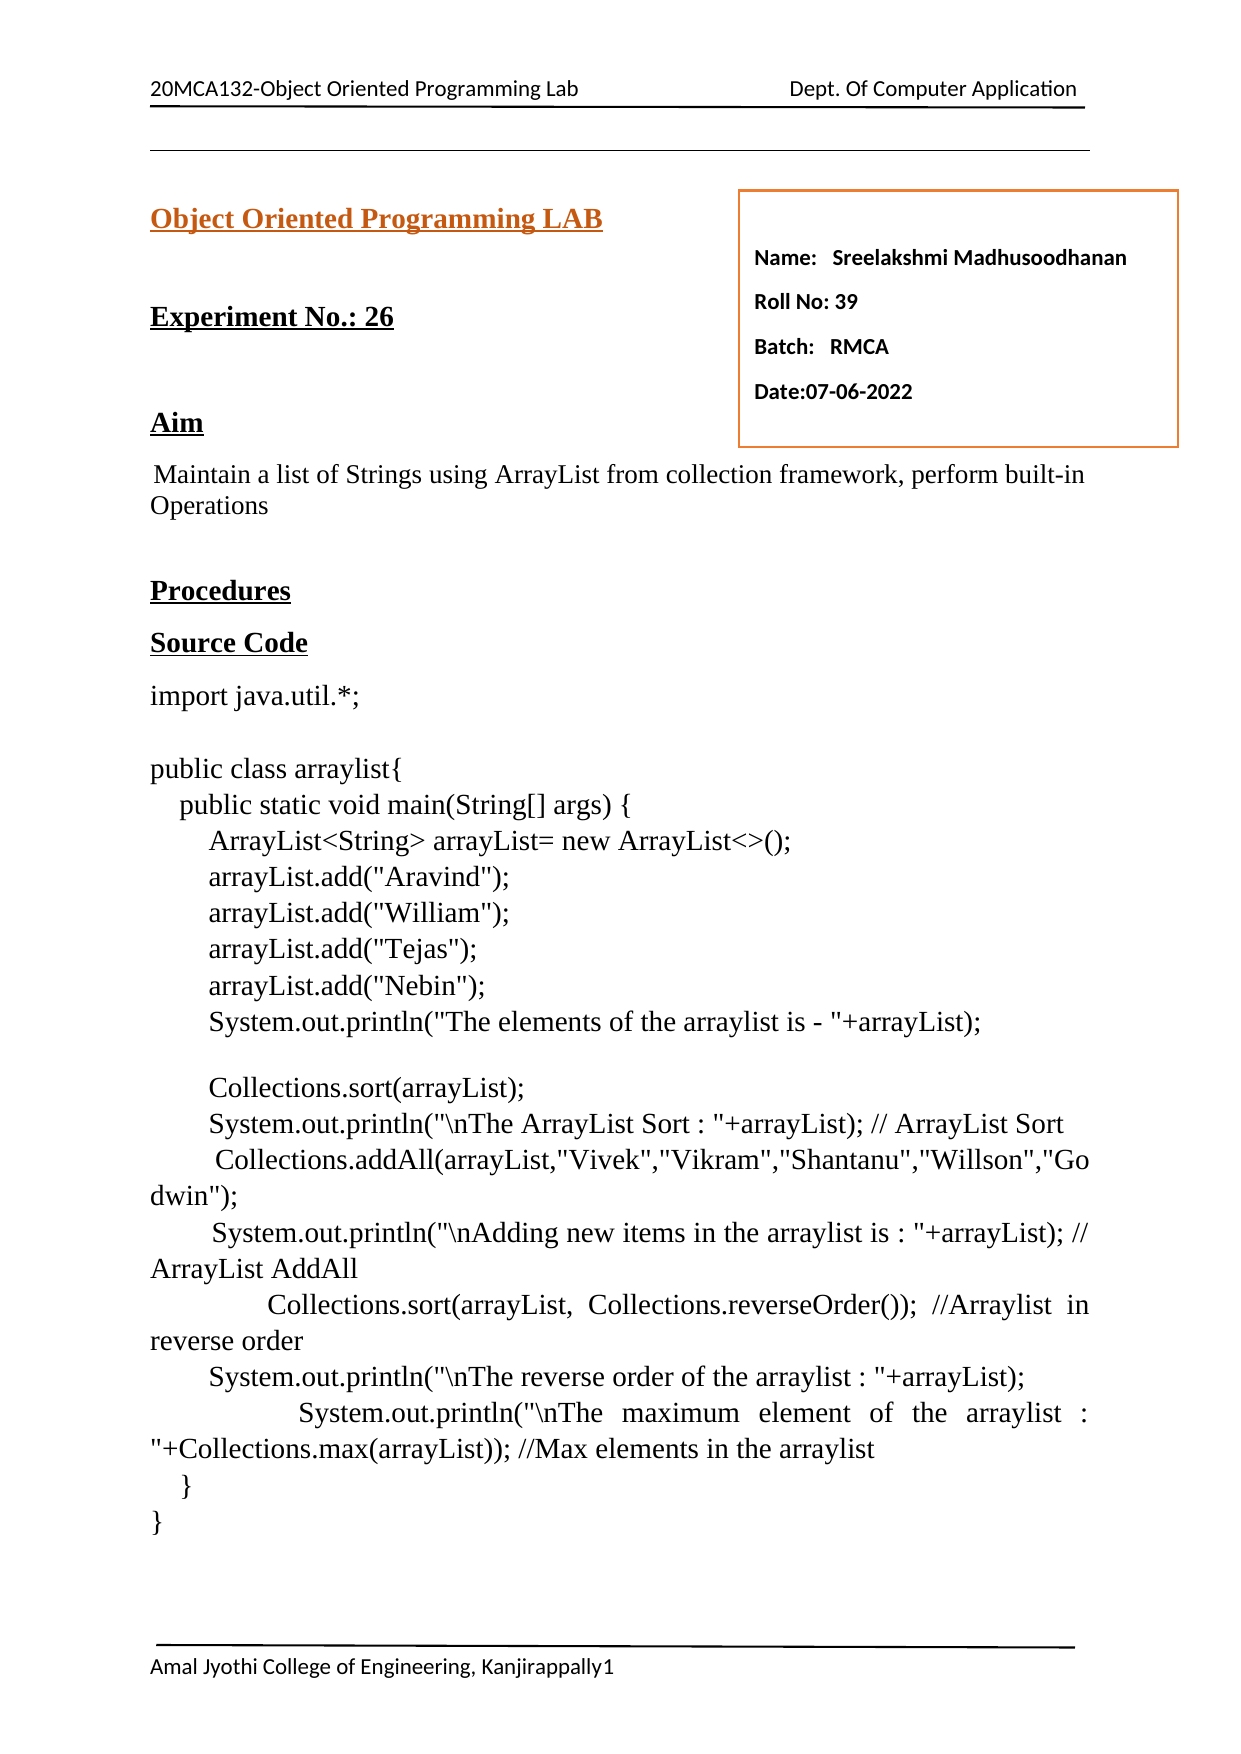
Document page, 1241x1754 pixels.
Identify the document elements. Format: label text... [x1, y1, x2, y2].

text public static void main(String[] args) { [150, 787, 1090, 820]
text Collections.addAll(arrayList,"Vivek","Vikram","Shantanu","Willson","Godwin"); [150, 1142, 1090, 1212]
text Operations [150, 489, 1090, 520]
text arrayList.add("William"); [150, 895, 1090, 929]
text Aim [150, 405, 738, 438]
text } [150, 1468, 1090, 1501]
text Maintain a list of Strings using ArrayList from collection framework, perform built-in [112, 458, 1090, 489]
text } [150, 1504, 1090, 1537]
text Collections.sort(arrayList); [150, 1070, 1090, 1104]
text System.out.println("\nThe maximum element of the arraylist : "+Collections.max(arrayList)); //Max elements in the arraylist [150, 1395, 1090, 1465]
text System.out.println("\nThe ArrayList Sort : "+arrayList); // ArrayList Sort [150, 1106, 1090, 1140]
text System.out.println("The elements of the arraylist is - "+arrayList); [150, 1004, 1090, 1037]
text public class arraylist{ [150, 751, 1090, 784]
text Procedures [150, 573, 1090, 606]
text import java.util.*; [150, 678, 1090, 712]
text arrayList.add("Aravind"); [150, 859, 1090, 893]
text arrayList.add("Tejas"); [150, 931, 1090, 965]
text Source Code [150, 626, 1090, 659]
text ArrayList<String> arrayList= new ArrayList<>(); [150, 823, 1090, 857]
text Collections.sort(arrayList, Collections.reverseOrder()); //Arraylist in reverse order [150, 1287, 1090, 1357]
text arrayList.add("Nebin"); [150, 968, 1090, 1001]
text System.out.println("\nAdding new items in the arraylist is : "+arrayList); // ArrayList AddAll [150, 1215, 1090, 1284]
text Object Oriented Programming LAB [150, 201, 738, 235]
text System.out.println("\nThe reverse order of the arraylist : "+arrayList); [150, 1359, 1090, 1393]
text Experiment No.: 26 [150, 299, 738, 333]
